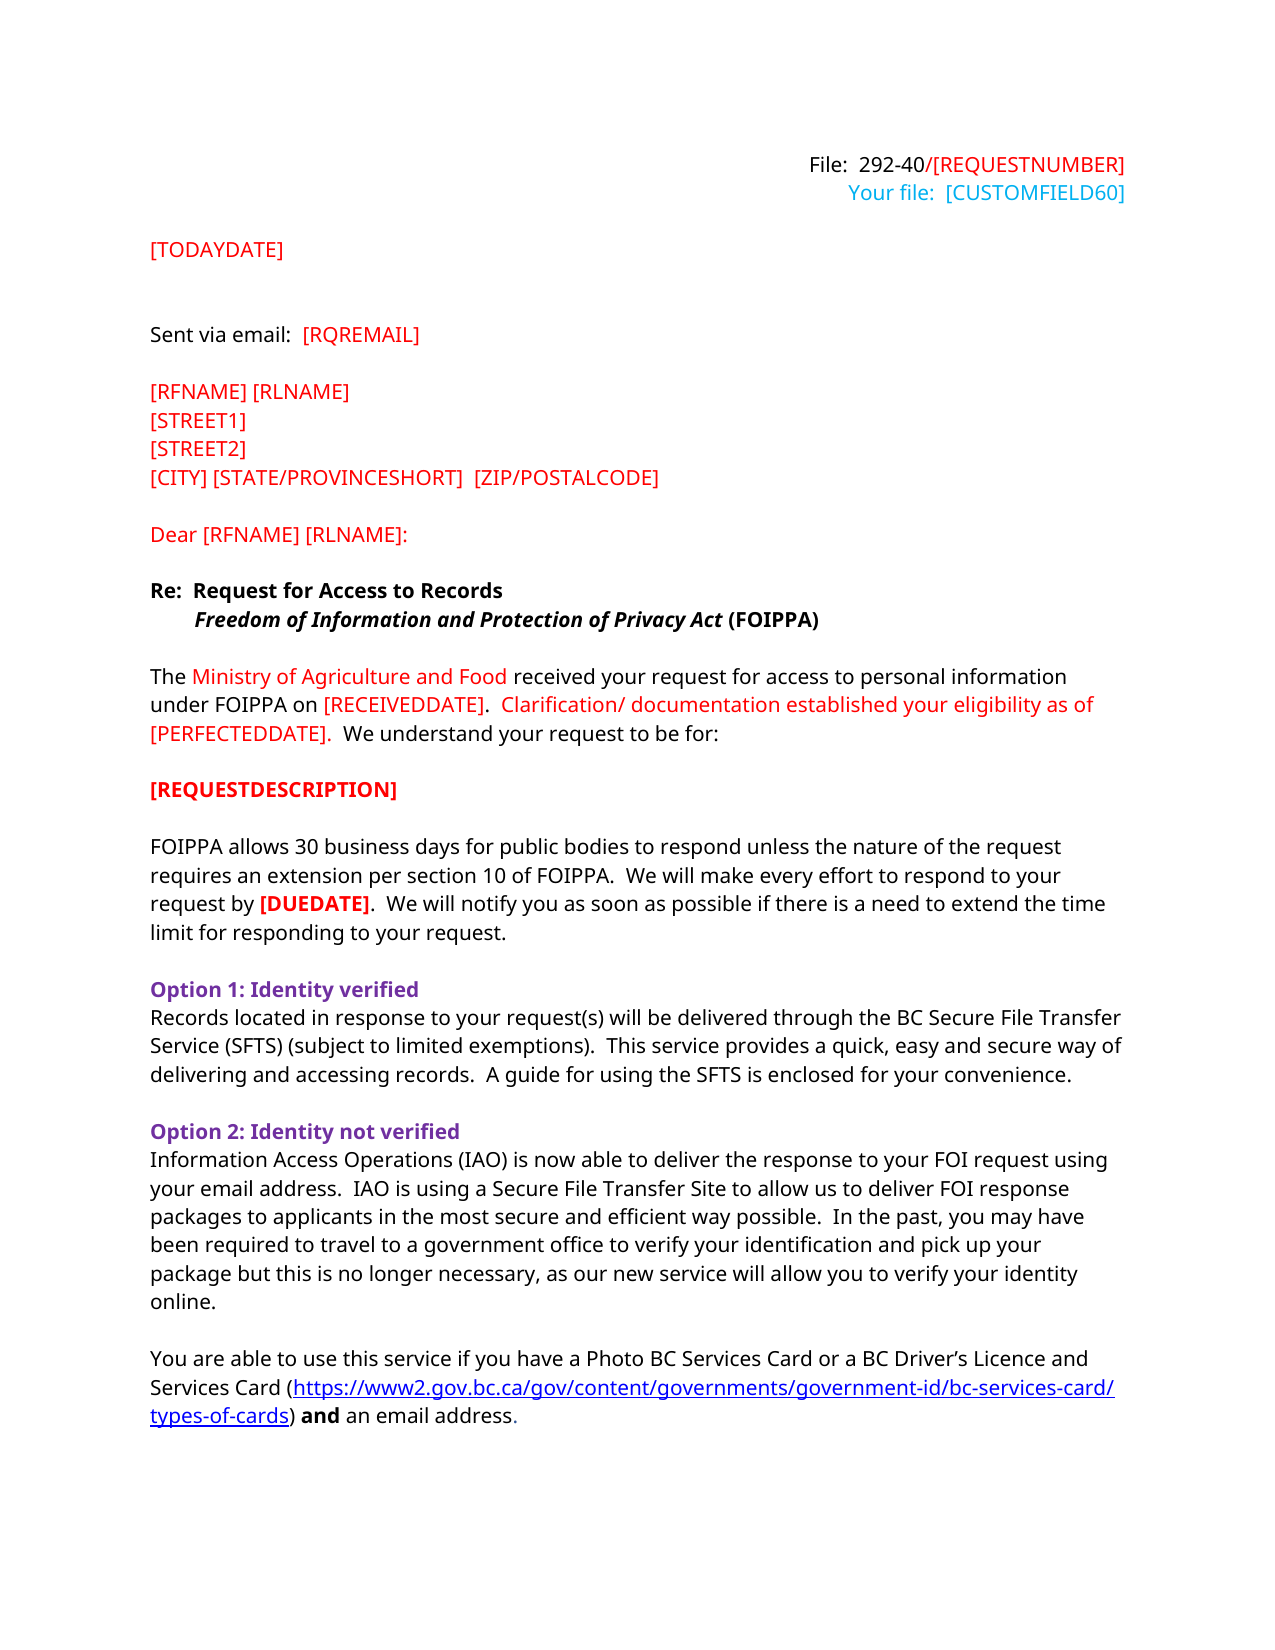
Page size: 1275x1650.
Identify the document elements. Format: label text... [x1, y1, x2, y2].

text Records located in response to your request(s) will be delivered through the BC Secure File Transfer Service (SFTS) (subject to limited exemptions). This service provides a quick, easy and secure way of delivering and accessing records. A guide for using the SFTS is enclosed for your convenience. [150, 1003, 1125, 1088]
text Option 1: Identity verified [150, 975, 1125, 1003]
text [STREET1] [150, 406, 1125, 434]
text [REQUESTDESCRIPTION] [150, 776, 1125, 804]
text [TODAYDATE] [150, 235, 1125, 264]
text The received your request for access to personal information under FOIPPA on [RECEIVEDDATE]. Clarification/ documentation established your eligibility as of [PERFECTEDDATE]. We understand your request to be for: [150, 662, 1125, 747]
text [STREET2] [150, 434, 1125, 463]
text FOIPPA allows 30 business days for public bodies to respond unless the nature of the request requires an extension per section 10 of FOIPPA. We will make every effort to respond to your request by [DUEDATE]. We will notify you as soon as possible if there is a need to extend the time limit for responding to your request. [150, 832, 1125, 946]
text [CITY] [STATE/PROVINCESHORT] [ZIP/POSTALCODE] [150, 463, 1125, 491]
text Your file: [CUSTOMFIELD60] [150, 178, 1125, 207]
text Option 2: Identity not verified [150, 1117, 1125, 1145]
text Sent via email: [RQREMAIL] [150, 321, 1125, 349]
text File: 292-40/[REQUESTNUMBER] [150, 150, 1125, 178]
text Information Access Operations (IAO) is now able to deliver the response to your FOI request using your email address. IAO is using a Secure File Transfer Site to allow us to deliver FOI response packages to applicants in the most secure and efficient way possible. In the past, you may have been required to travel to a government office to verify your identification and pick up your package but this is no longer necessary, as our new service will allow you to verify your identity online. [150, 1145, 1125, 1316]
text Dear [RFNAME] [RLNAME]: [150, 520, 1125, 548]
text Freedom of Information and Protection of Privacy Act (FOIPPA) [194, 605, 1125, 633]
text You are able to use this service if you have a Photo BC Services Card or a BC Driver’s Licence and Services Card (https://www2.gov.bc.ca/gov/content/governments/government-id/bc-services-card/types-of-cards) and an email address. [150, 1344, 1125, 1430]
text [RFNAME] [RLNAME] [150, 377, 1125, 406]
text Re: Request for Access to Records [150, 577, 1125, 605]
